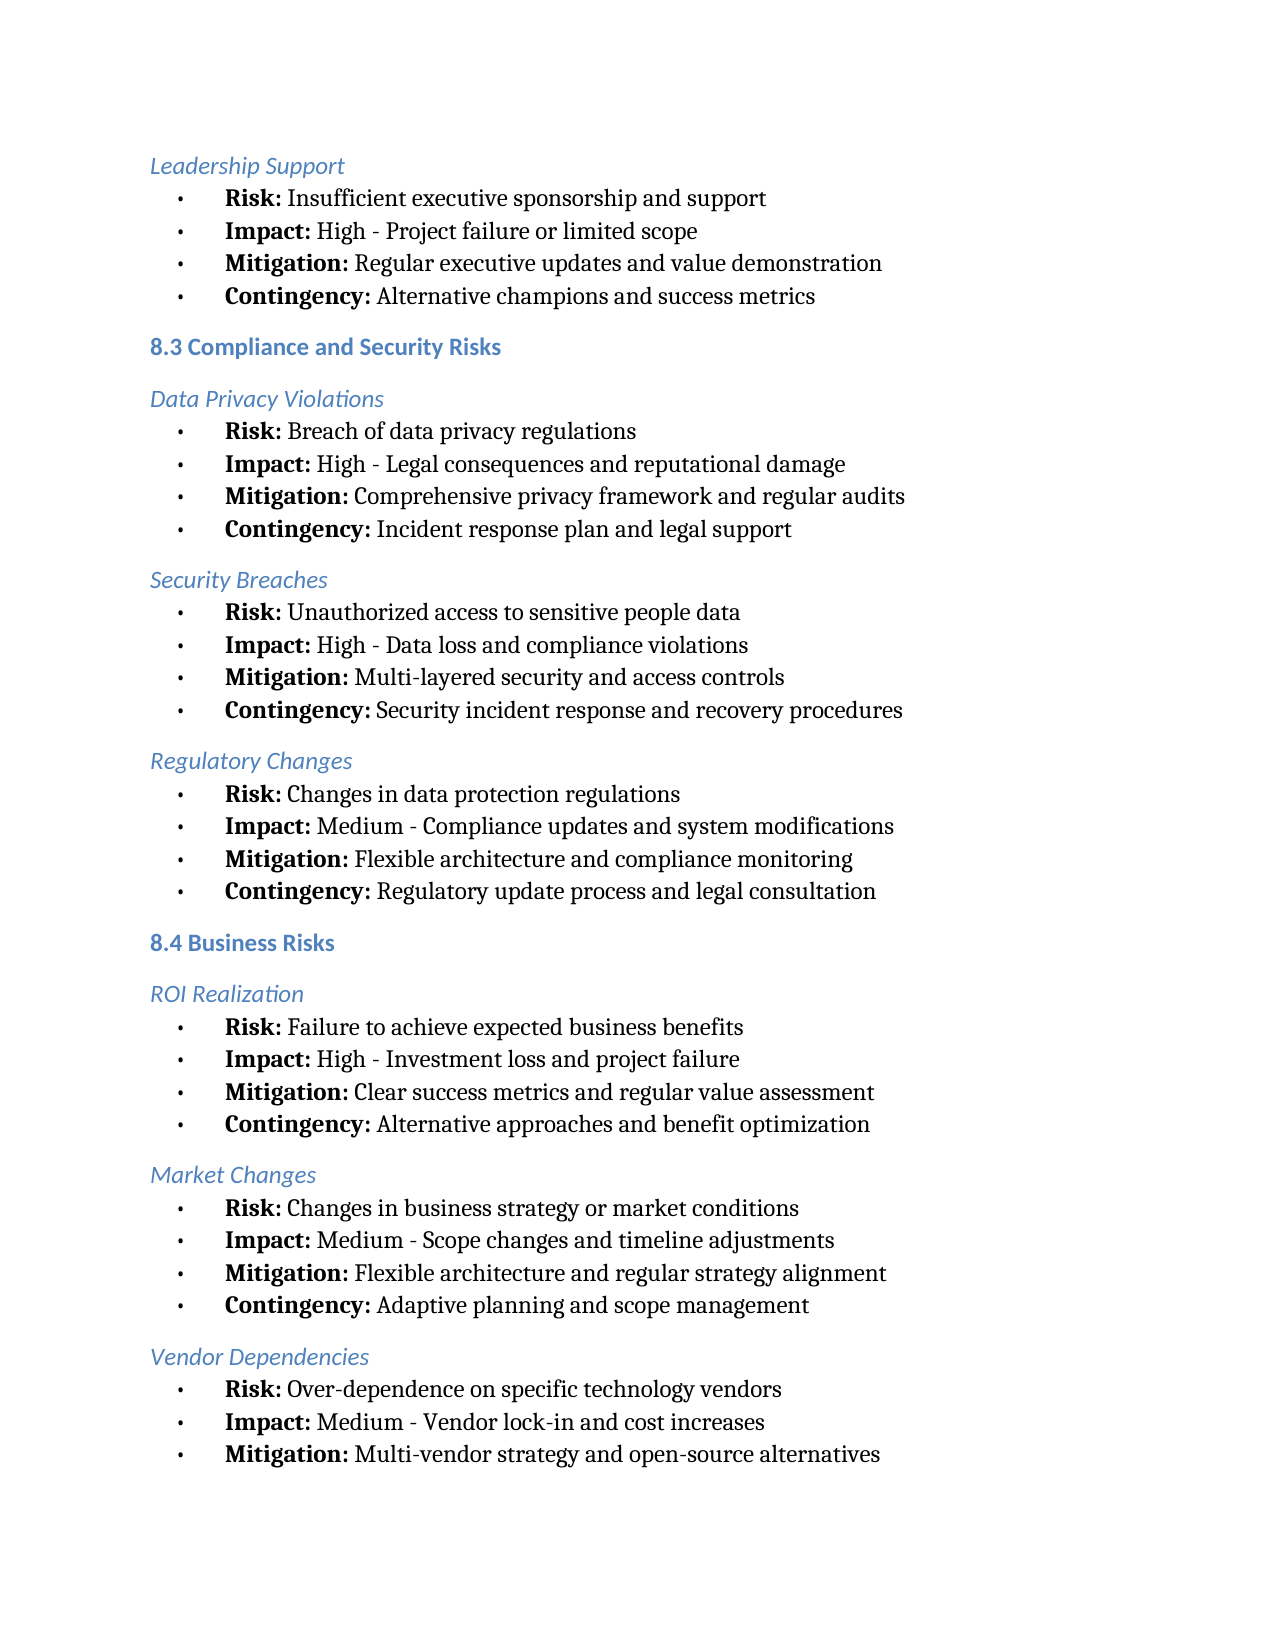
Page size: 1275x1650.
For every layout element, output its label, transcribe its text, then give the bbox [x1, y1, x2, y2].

list Risk: Unauthorized access to sensitive people data [175, 598, 1125, 627]
list Impact: Medium - Scope changes and timeline adjustments [175, 1226, 1125, 1255]
list Contingency: Incident response plan and legal support [175, 514, 1125, 543]
list Impact: High - Project failure or limited scope [175, 217, 1125, 246]
list Impact: High - Investment loss and project failure [175, 1045, 1125, 1074]
list Mitigation: Flexible architecture and compliance monitoring [175, 845, 1125, 873]
list Mitigation: Flexible architecture and regular strategy alignment [175, 1259, 1125, 1287]
list Mitigation: Comprehensive privacy framework and regular audits [175, 482, 1125, 511]
list Impact: Medium - Vendor lock-in and cost increases [175, 1408, 1125, 1436]
list Risk: Changes in data protection regulations [175, 780, 1125, 808]
list Contingency: Adaptive planning and scope management [175, 1291, 1125, 1320]
list Risk: Over-dependence on specific technology vendors [175, 1375, 1125, 1404]
list Mitigation: Multi-layered security and access controls [175, 663, 1125, 692]
list Contingency: Alternative approaches and benefit optimization [175, 1110, 1125, 1139]
list Mitigation: Clear success metrics and regular value assessment [175, 1077, 1125, 1106]
subtitle Security Breaches [150, 564, 1125, 594]
list Risk: Failure to achieve expected business benefits [175, 1012, 1125, 1041]
subtitle 8.4 Business Risks [150, 927, 1125, 957]
subtitle ROI Realization [150, 978, 1125, 1009]
list Risk: Insufficient executive sponsorship and support [175, 184, 1125, 213]
subtitle 8.3 Compliance and Security Risks [150, 331, 1125, 362]
list Impact: High - Data loss and compliance violations [175, 631, 1125, 659]
subtitle Market Changes [150, 1159, 1125, 1190]
subtitle Data Privacy Violations [150, 383, 1125, 413]
list Risk: Changes in business strategy or market conditions [175, 1194, 1125, 1222]
list Risk: Breach of data privacy regulations [175, 417, 1125, 446]
subtitle Regulatory Changes [150, 745, 1125, 776]
list Impact: Medium - Compliance updates and system modifications [175, 812, 1125, 841]
list Mitigation: Regular executive updates and value demonstration [175, 249, 1125, 278]
list Impact: High - Legal consequences and reputational damage [175, 449, 1125, 478]
list Contingency: Alternative champions and success metrics [175, 282, 1125, 311]
list Mitigation: Multi-vendor strategy and open-source alternatives [175, 1440, 1125, 1469]
list Contingency: Security incident response and recovery procedures [175, 696, 1125, 724]
subtitle Leadership Support [150, 150, 1125, 181]
subtitle Vendor Dependencies [150, 1341, 1125, 1371]
list Contingency: Regulatory update process and legal consultation [175, 877, 1125, 906]
